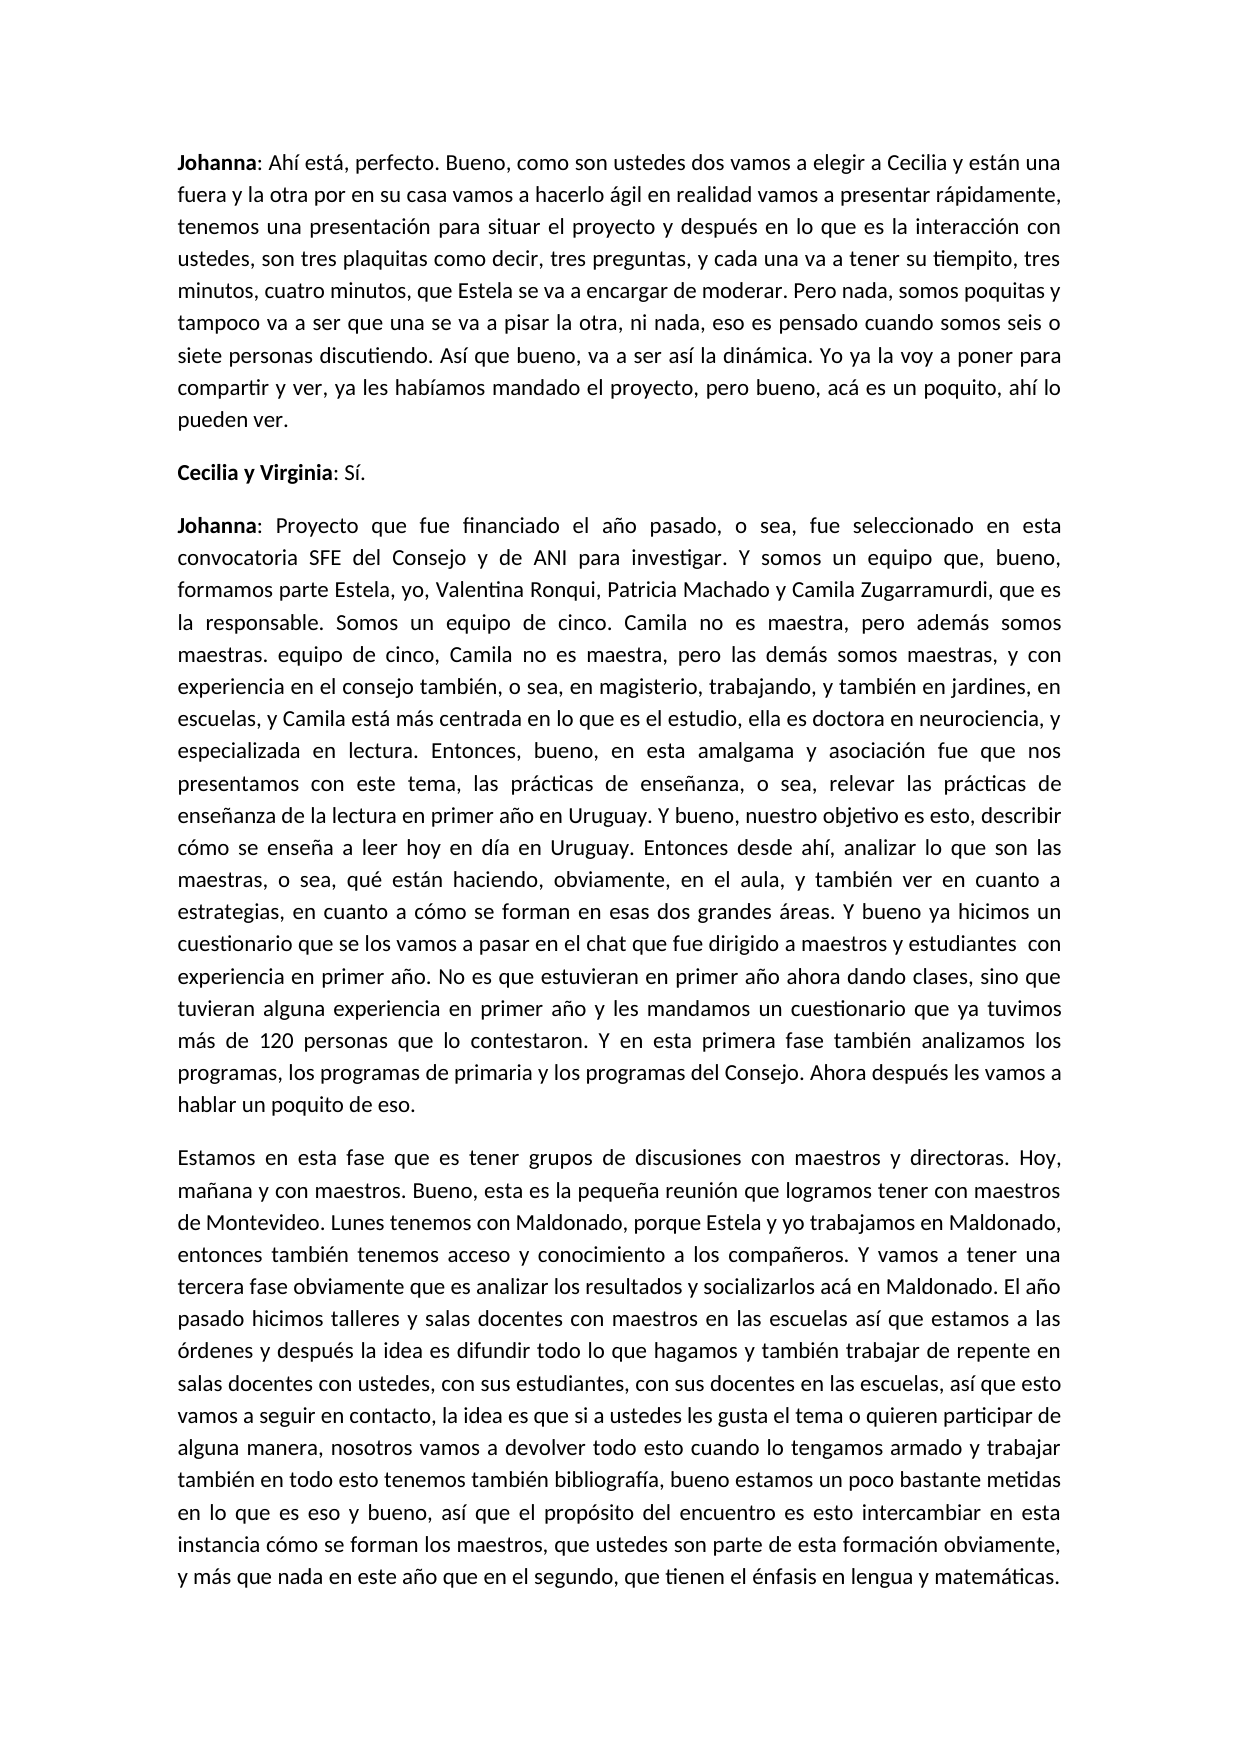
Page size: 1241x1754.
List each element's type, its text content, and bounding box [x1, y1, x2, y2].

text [177, 1143, 1063, 1590]
text Johanna: Proyecto que fue financiado el año pasado, o sea, fue seleccionado en esta convocatoria SFE del Consejo y de ANI para investigar. Y somos un equipo que, bueno, formamos parte Estela, yo, Valentina Ronqui, Patricia Machado y Camila Zugarramurdi, que es la responsable. Somos un equipo de cinco. Camila no es maestra, pero además somos maestras. equipo de cinco, Camila no es maestra, pero las demás somos maestras, y con experiencia en el consejo también, o sea, en magisterio, trabajando, y también en jardines, en escuelas, y Camila está más centrada en lo que es el estudio, ella es doctora en neurociencia, y especializada en lectura. Entonces, bueno, en esta amalgama y asociación fue que nos presentamos con este tema, las prácticas de enseñanza, o sea, relevar las prácticas de enseñanza de la lectura en primer año en Uruguay. Y bueno, nuestro objetivo es esto, describir cómo se enseña a leer hoy en día en Uruguay. Entonces desde ahí, analizar lo que son las maestras, o sea, qué están haciendo, obviamente, en el aula, y también ver en cuanto a estrategias, en cuanto a cómo se forman en esas dos grandes áreas. Y bueno ya hicimos un cuestionario que se los vamos a pasar en el chat que fue dirigido a maestros y estudiantes con experiencia en primer año. No es que estuvieran en primer año ahora dando clases, sino que tuvieran alguna experiencia en primer año y les mandamos un cuestionario que ya tuvimos más de 120 personas que lo contestaron. Y en esta primera fase también analizamos los programas, los programas de primaria y los programas del Consejo. Ahora después les vamos a hablar un poquito de eso. [177, 511, 1063, 1118]
text Cecilia y Virginia: Sí. [177, 458, 1063, 486]
text Johanna: Ahí está, perfecto. Bueno, como son ustedes dos vamos a elegir a Cecilia y están una fuera y la otra por en su casa vamos a hacerlo ágil en realidad vamos a presentar rápidamente, tenemos una presentación para situar el proyecto y después en lo que es la interacción con ustedes, son tres plaquitas como decir, tres preguntas, y cada una va a tener su tiempito, tres minutos, cuatro minutos, que Estela se va a encargar de moderar. Pero nada, somos poquitas y tampoco va a ser que una se va a pisar la otra, ni nada, eso es pensado cuando somos seis o siete personas discutiendo. Así que bueno, va a ser así la dinámica. Yo ya la voy a poner para compartir y ver, ya les habíamos mandado el proyecto, pero bueno, acá es un poquito, ahí lo pueden ver. [177, 148, 1063, 433]
